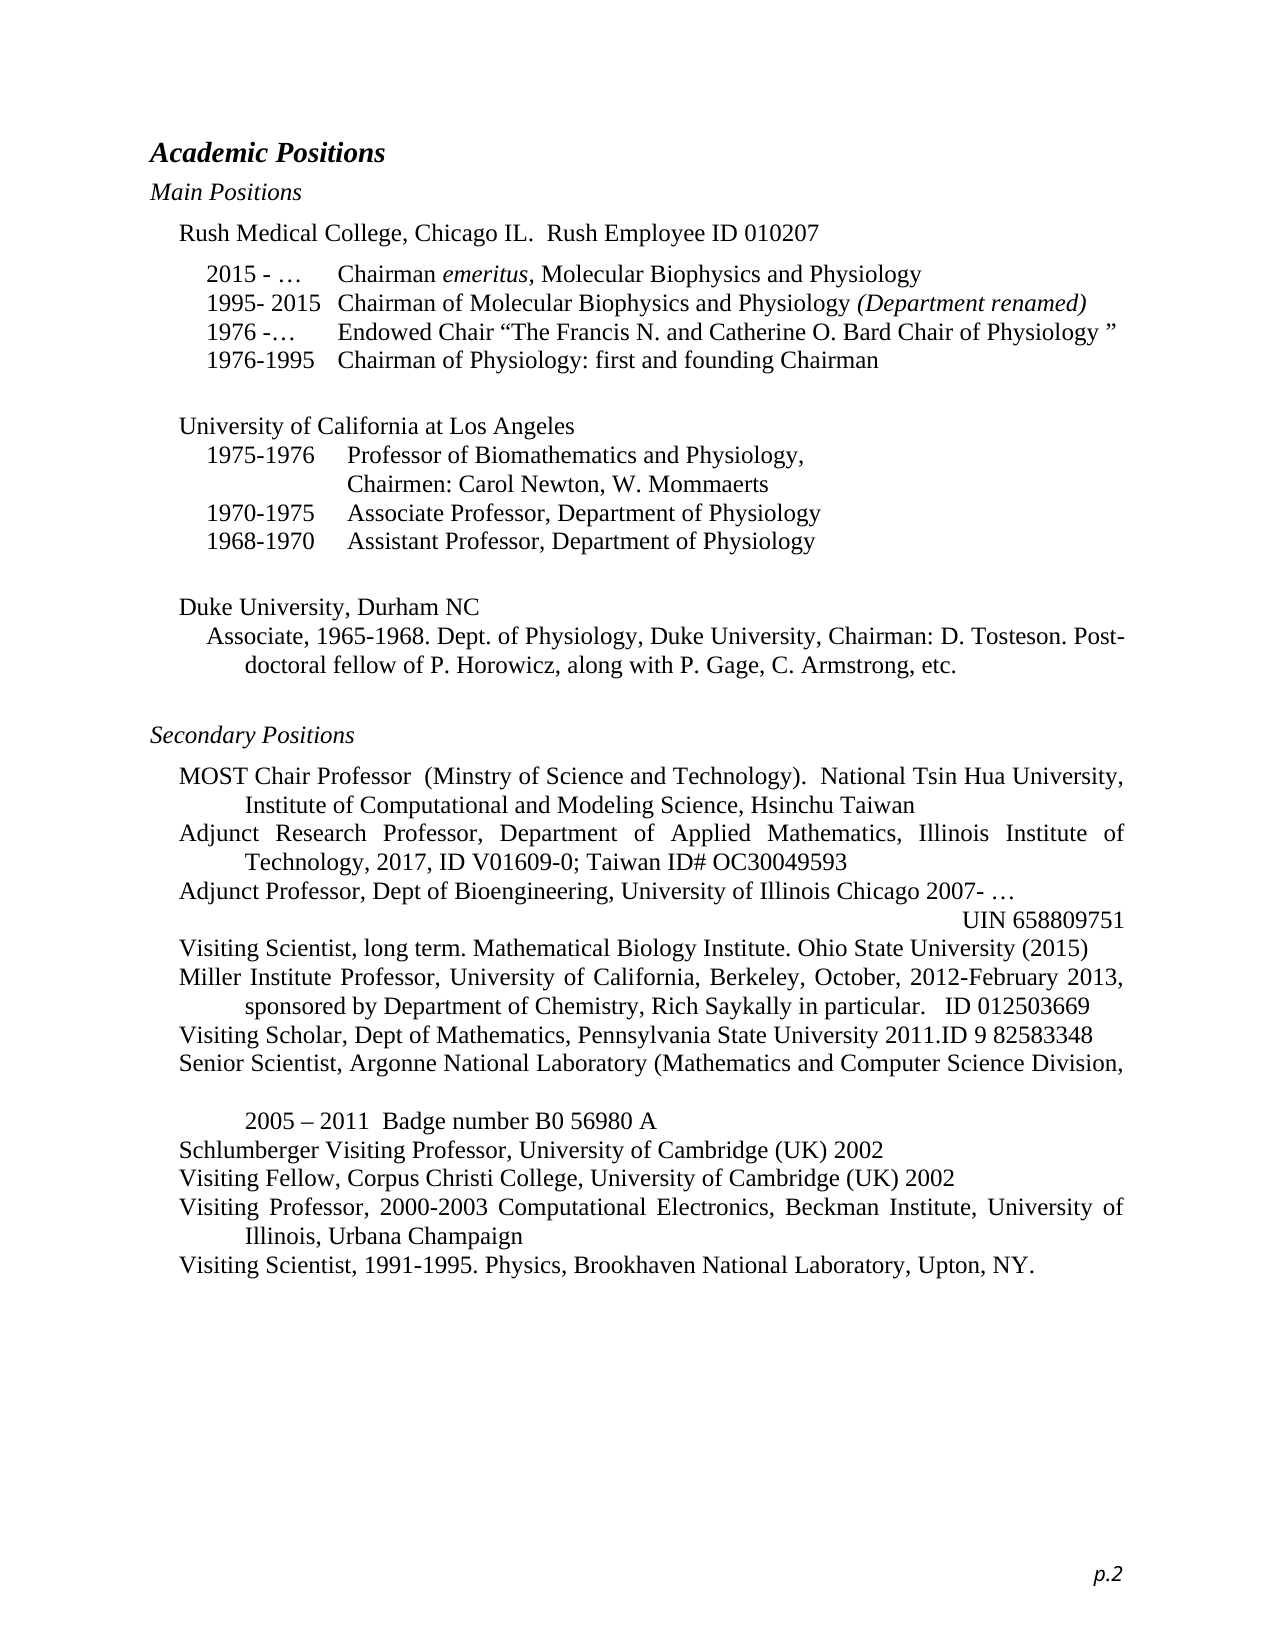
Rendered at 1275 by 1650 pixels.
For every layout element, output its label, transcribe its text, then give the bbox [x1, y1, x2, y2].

text Rush Medical College, Chicago IL. Rush Employee ID 010207 [178, 218, 1125, 247]
text Senior Scientist, Argonne National Laboratory (Mathematics and Computer Science Division, 2005 – 2011 Badge number B0 56980 A [178, 1048, 1125, 1135]
text 1976 -… Endowed Chair “The Francis N. and Catherine O. Bard Chair of Physiology ” [178, 317, 1125, 346]
text 1975-1976 Professor of Biomathematics and Physiology, [179, 440, 1125, 469]
text Miller Institute Professor, University of California, Berkeley, October, 2012-February 2013, sponsored by Department of Chemistry, Rich Saykally in particular. ID 012503669 [178, 962, 1125, 1020]
text 1995- 2015 Chairman of Molecular Biophysics and Physiology (Department renamed) [178, 288, 1125, 317]
text University of California at Los Angeles [178, 411, 1125, 440]
text Chairmen: Carol Newton, W. Mommaerts [179, 469, 1125, 498]
text Associate, 1965-1968. Dept. of Physiology, Duke University, Chairman: D. Tosteson. Post-doctoral fellow of P. Horowicz, along with P. Gage, C. Armstrong, etc. [179, 621, 1125, 678]
text Duke University, Durham NC [178, 592, 1125, 621]
text Visiting Scientist, long term. Mathematical Biology Institute. Ohio State University (2015) [178, 933, 1125, 962]
text Visiting Scholar, Dept of Mathematics, Pennsylvania State University 2011.ID 9 82583348 [178, 1020, 1125, 1048]
text Visiting Fellow, Corpus Christi College, University of Cambridge (UK) 2002 [178, 1163, 1125, 1192]
text Academic Positions [150, 135, 1125, 168]
text 1976-1995 Chairman of Physiology: first and founding Chairman [178, 346, 1125, 374]
text Schlumberger Visiting Professor, University of Cambridge (UK) 2002 [178, 1135, 1125, 1163]
text MOST Chair Professor (Minstry of Science and Technology). National Tsin Hua University, Institute of Computational and Modeling Science, Hsinchu Taiwan [178, 761, 1125, 818]
text UIN 658809751 [178, 905, 1125, 933]
text 1968-1970 Assistant Professor, Department of Physiology [179, 526, 1125, 555]
text Adjunct Research Professor, Department of Applied Mathematics, Illinois Institute of Technology, 2017, ID V01609-0; Taiwan ID# OC30049593 [178, 818, 1125, 876]
text Adjunct Professor, Dept of Bioengineering, University of Illinois Chicago 2007- … [178, 876, 1125, 905]
text Visiting Scientist, 1991-1995. Physics, Brookhaven National Laboratory, Upton, NY. [178, 1250, 1125, 1278]
text Secondary Positions [150, 720, 1125, 748]
text Main Positions [150, 177, 1125, 206]
text 2015 - … Chairman emeritus, Molecular Biophysics and Physiology [178, 259, 1125, 288]
text Visiting Professor, 2000-2003 Computational Electronics, Beckman Institute, University of Illinois, Urbana Champaign [178, 1192, 1125, 1250]
text 1970-1975 Associate Professor, Department of Physiology [179, 498, 1125, 526]
